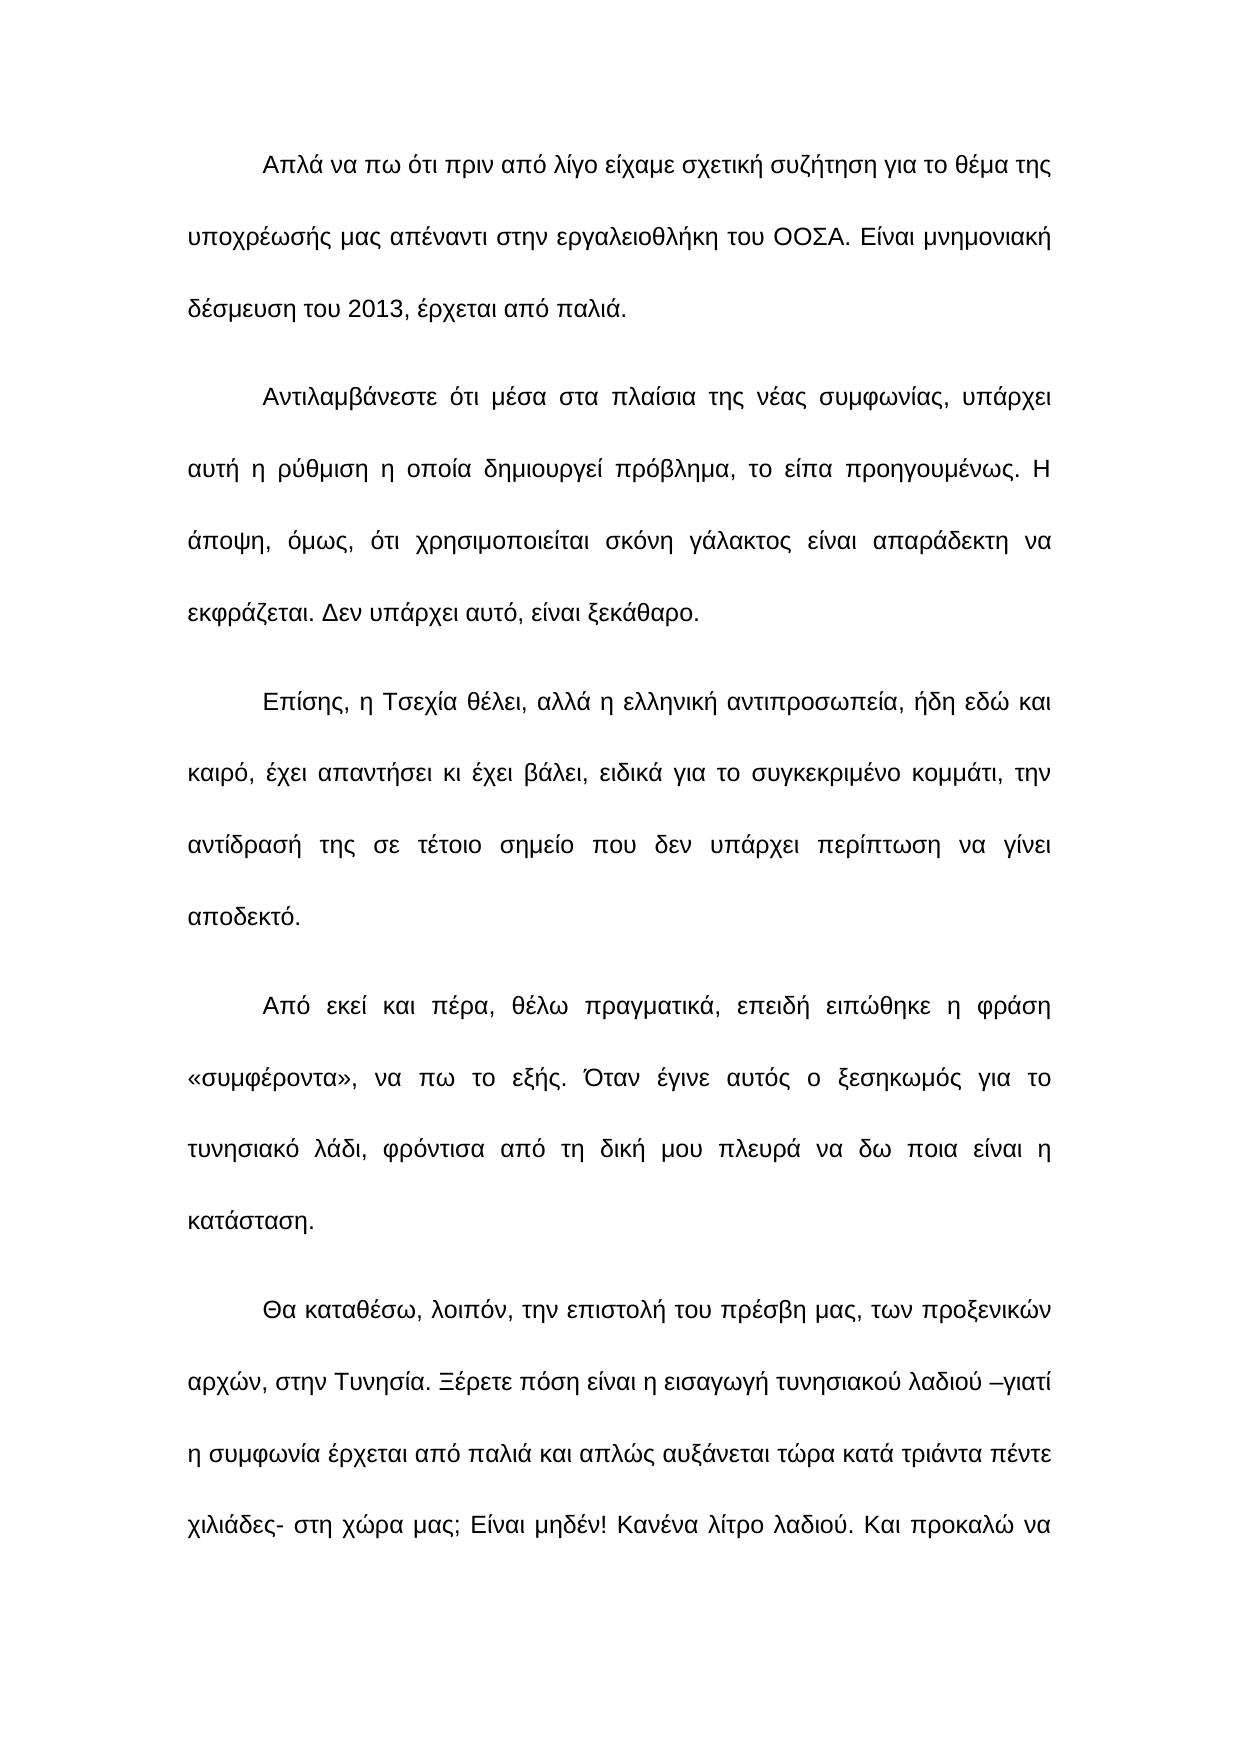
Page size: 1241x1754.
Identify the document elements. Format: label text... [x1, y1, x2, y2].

text Από εκεί και πέρα, θέλω πραγματικά, επειδή ειπώθηκε η φράση «συμφέροντα», να πω το εξής. Όταν έγινε αυτός ο ξεσηκωμός για το τυνησιακό λάδι, φρόντισα από τη δική μου πλευρά να δω ποια είναι η κατάσταση. [187, 991, 1053, 1235]
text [187, 1295, 1053, 1539]
text Αντιλαμβάνεστε ότι μέσα στα πλαίσια της νέας συμφωνίας, υπάρχει αυτή η ρύθμιση η οποία δημιουργεί πρόβλημα, το είπα προηγουμένως. Η άποψη, όμως, ότι χρησιμοποιείται σκόνη γάλακτος είναι απαράδεκτη να εκφράζεται. Δεν υπάρχει αυτό, είναι ξεκάθαρο. [187, 382, 1053, 627]
text Επίσης, η Τσεχία θέλει, αλλά η ελληνική αντιπροσωπεία, ήδη εδώ και καιρό, έχει απαντήσει κι έχει βάλει, ειδικά για το συγκεκριμένο κομμάτι, την αντίδρασή της σε τέτοιο σημείο που δεν υπάρχει περίπτωση να γίνει αποδεκτό. [187, 686, 1053, 931]
text Απλά να πω ότι πριν από λίγο είχαμε σχετική συζήτηση για το θέμα της υποχρέωσής μας απέναντι στην εργαλειοθλήκη του ΟΟΣΑ. Είναι μνημονιακή δέσμευση του 2013, έρχεται από παλιά. [187, 150, 1053, 322]
